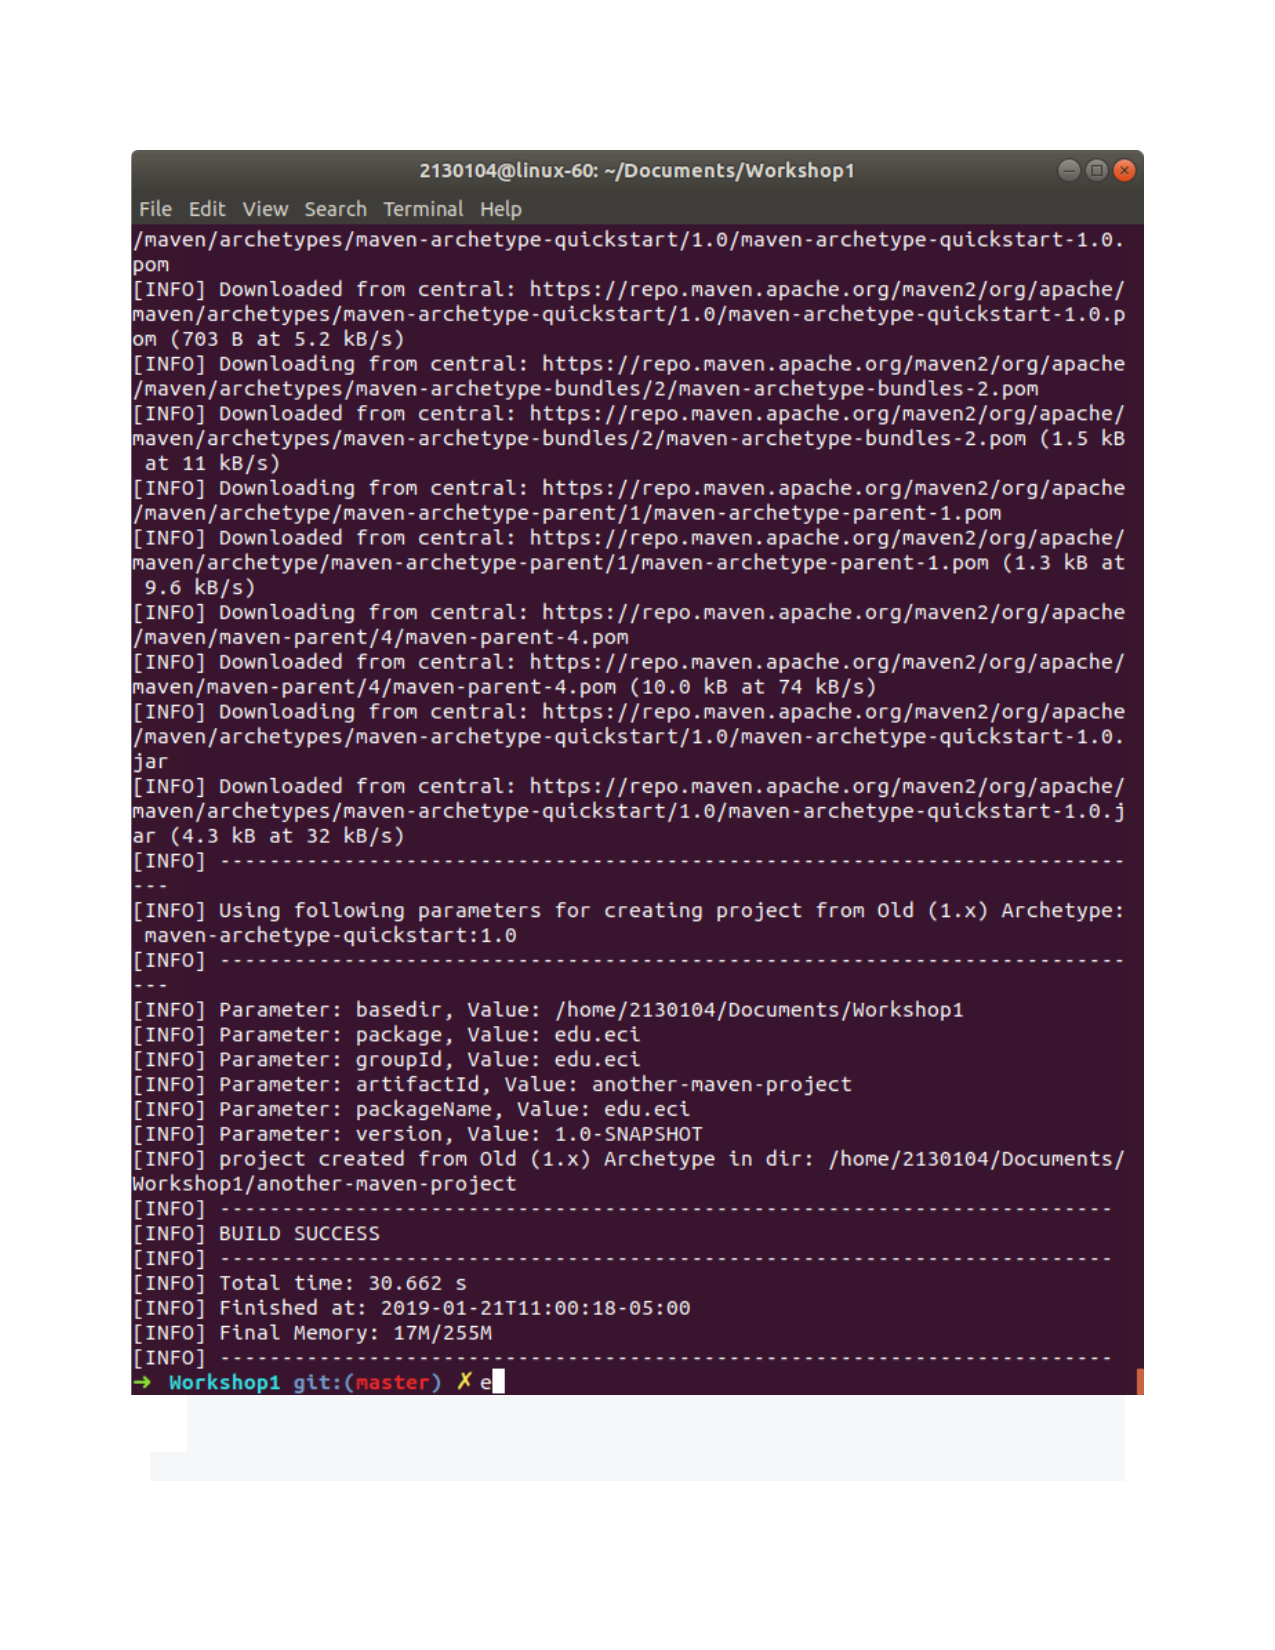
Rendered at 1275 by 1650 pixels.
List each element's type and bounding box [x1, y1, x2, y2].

picture [131, 150, 1144, 1395]
